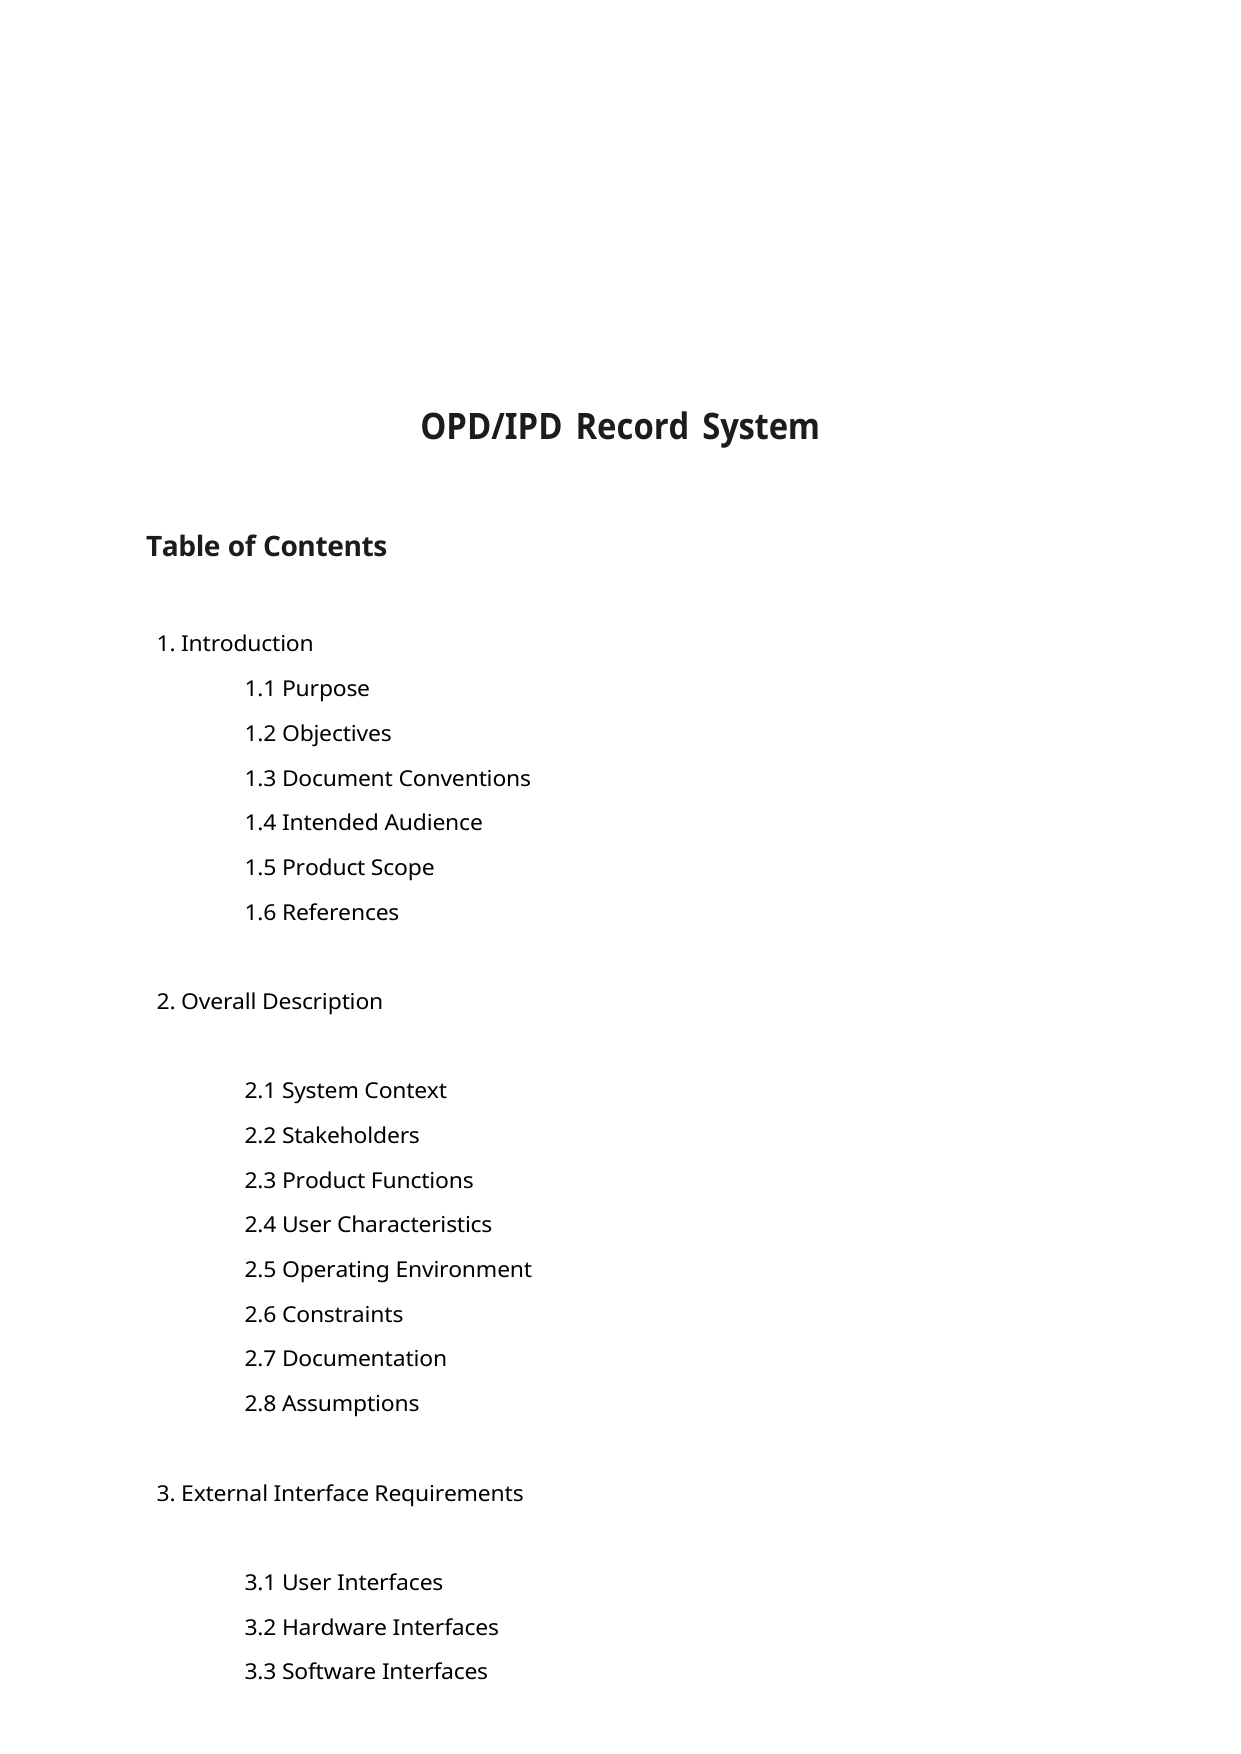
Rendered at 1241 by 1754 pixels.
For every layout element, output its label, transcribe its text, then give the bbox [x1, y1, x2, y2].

list 1.1 Purpose [244, 673, 1107, 703]
list 3. External Interface Requirements [156, 1477, 1107, 1507]
list 2.6 Constraints [244, 1299, 1107, 1328]
list 2.5 Operating Environment [244, 1254, 1107, 1284]
title OPD/IPD Record System [133, 400, 1107, 450]
list 1. Introduction [156, 628, 1107, 658]
list 3.3 Software Interfaces [244, 1656, 1107, 1686]
list 1.3 Document Conventions [244, 762, 1107, 792]
list 2.7 Documentation [244, 1343, 1107, 1373]
list 1.2 Objectives [244, 718, 1107, 748]
subtitle Table of Contents [146, 526, 1107, 564]
list 2.3 Product Functions [244, 1165, 1107, 1194]
list 2.4 User Characteristics [244, 1209, 1107, 1239]
list 1.6 References [244, 897, 1107, 926]
list 1.5 Product Scope [244, 852, 1107, 882]
list 2. Overall Description [156, 986, 1107, 1016]
list 1.4 Intended Audience [244, 807, 1107, 837]
list 2.8 Assumptions [244, 1388, 1107, 1418]
list 3.1 User Interfaces [244, 1567, 1107, 1597]
list 3.2 Hardware Interfaces [244, 1612, 1107, 1641]
list 2.1 System Context [244, 1075, 1107, 1105]
list 2.2 Stakeholders [244, 1120, 1107, 1150]
